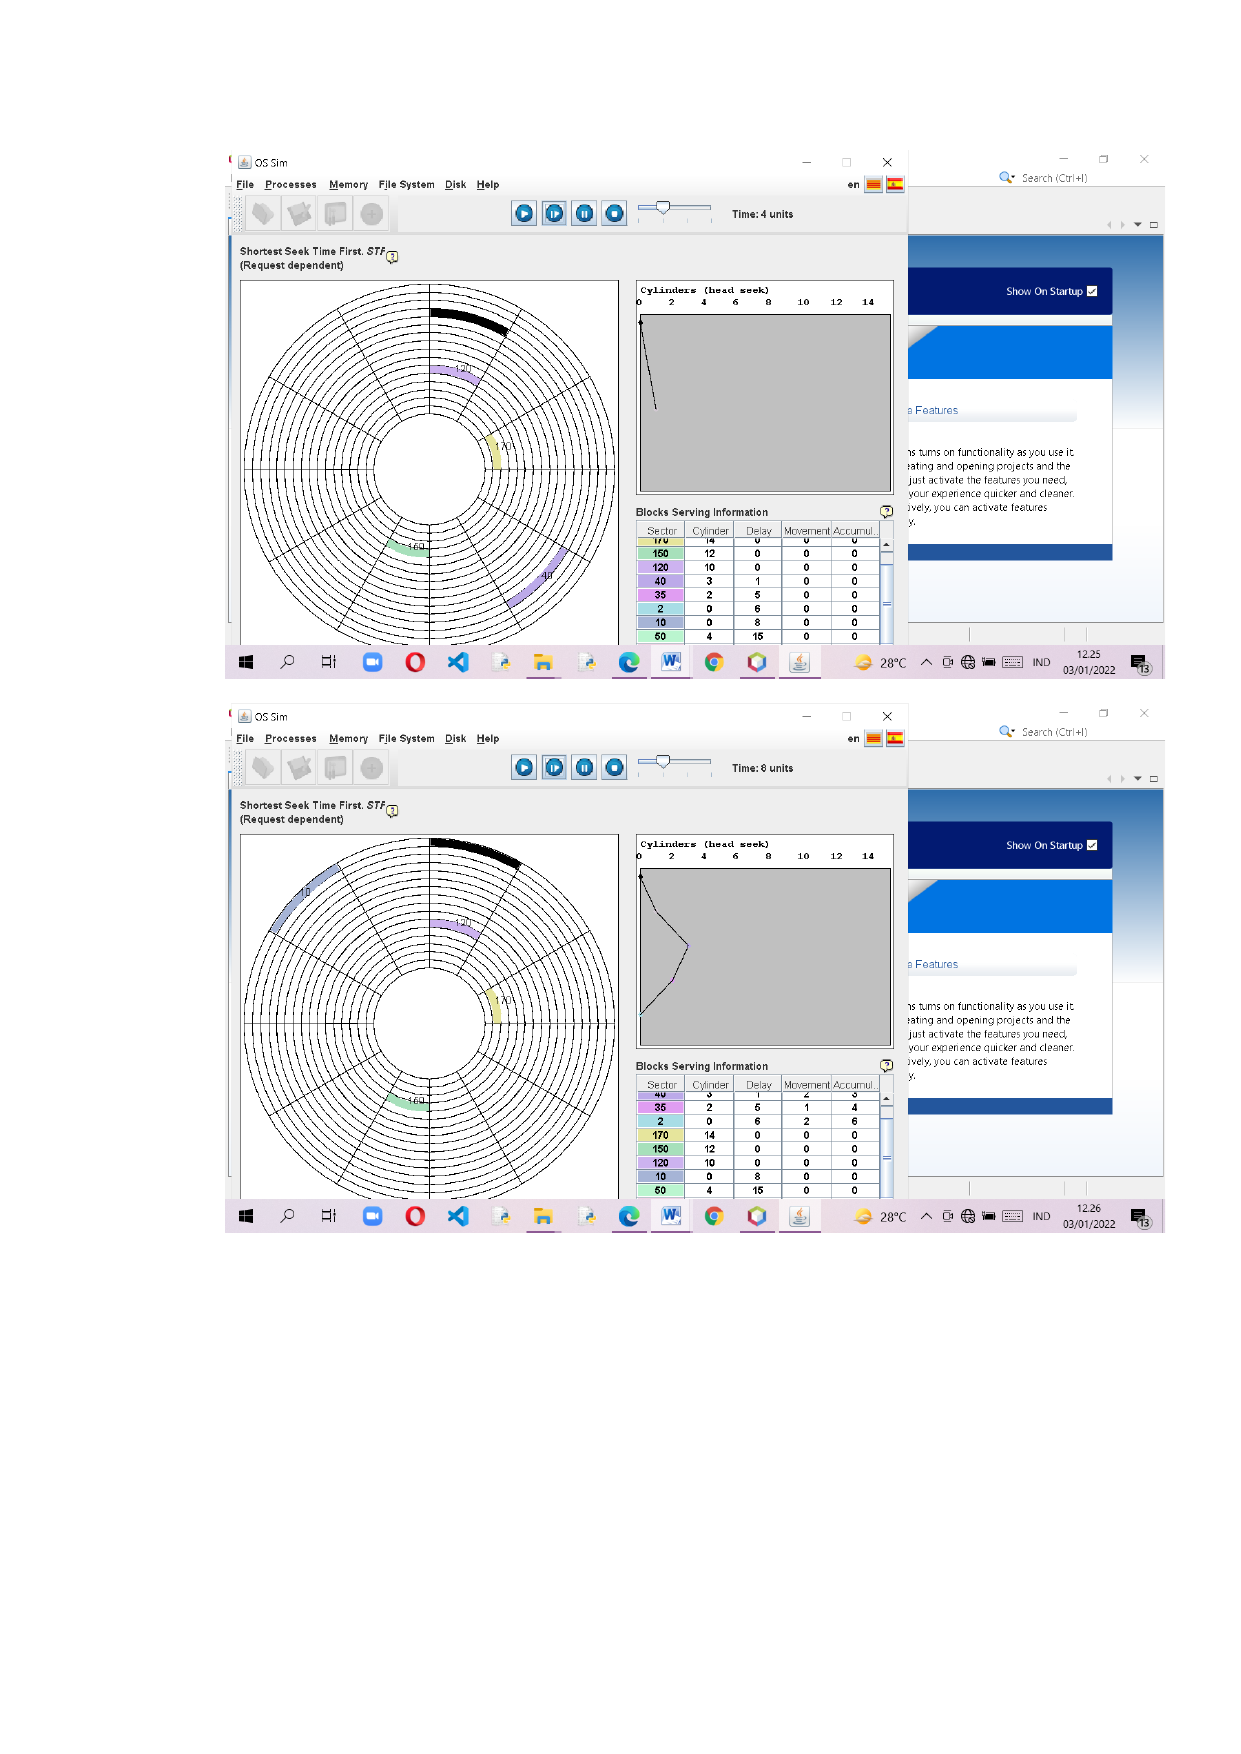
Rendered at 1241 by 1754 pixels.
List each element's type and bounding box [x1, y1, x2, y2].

picture [225, 150, 1166, 679]
picture [225, 703, 1166, 1233]
